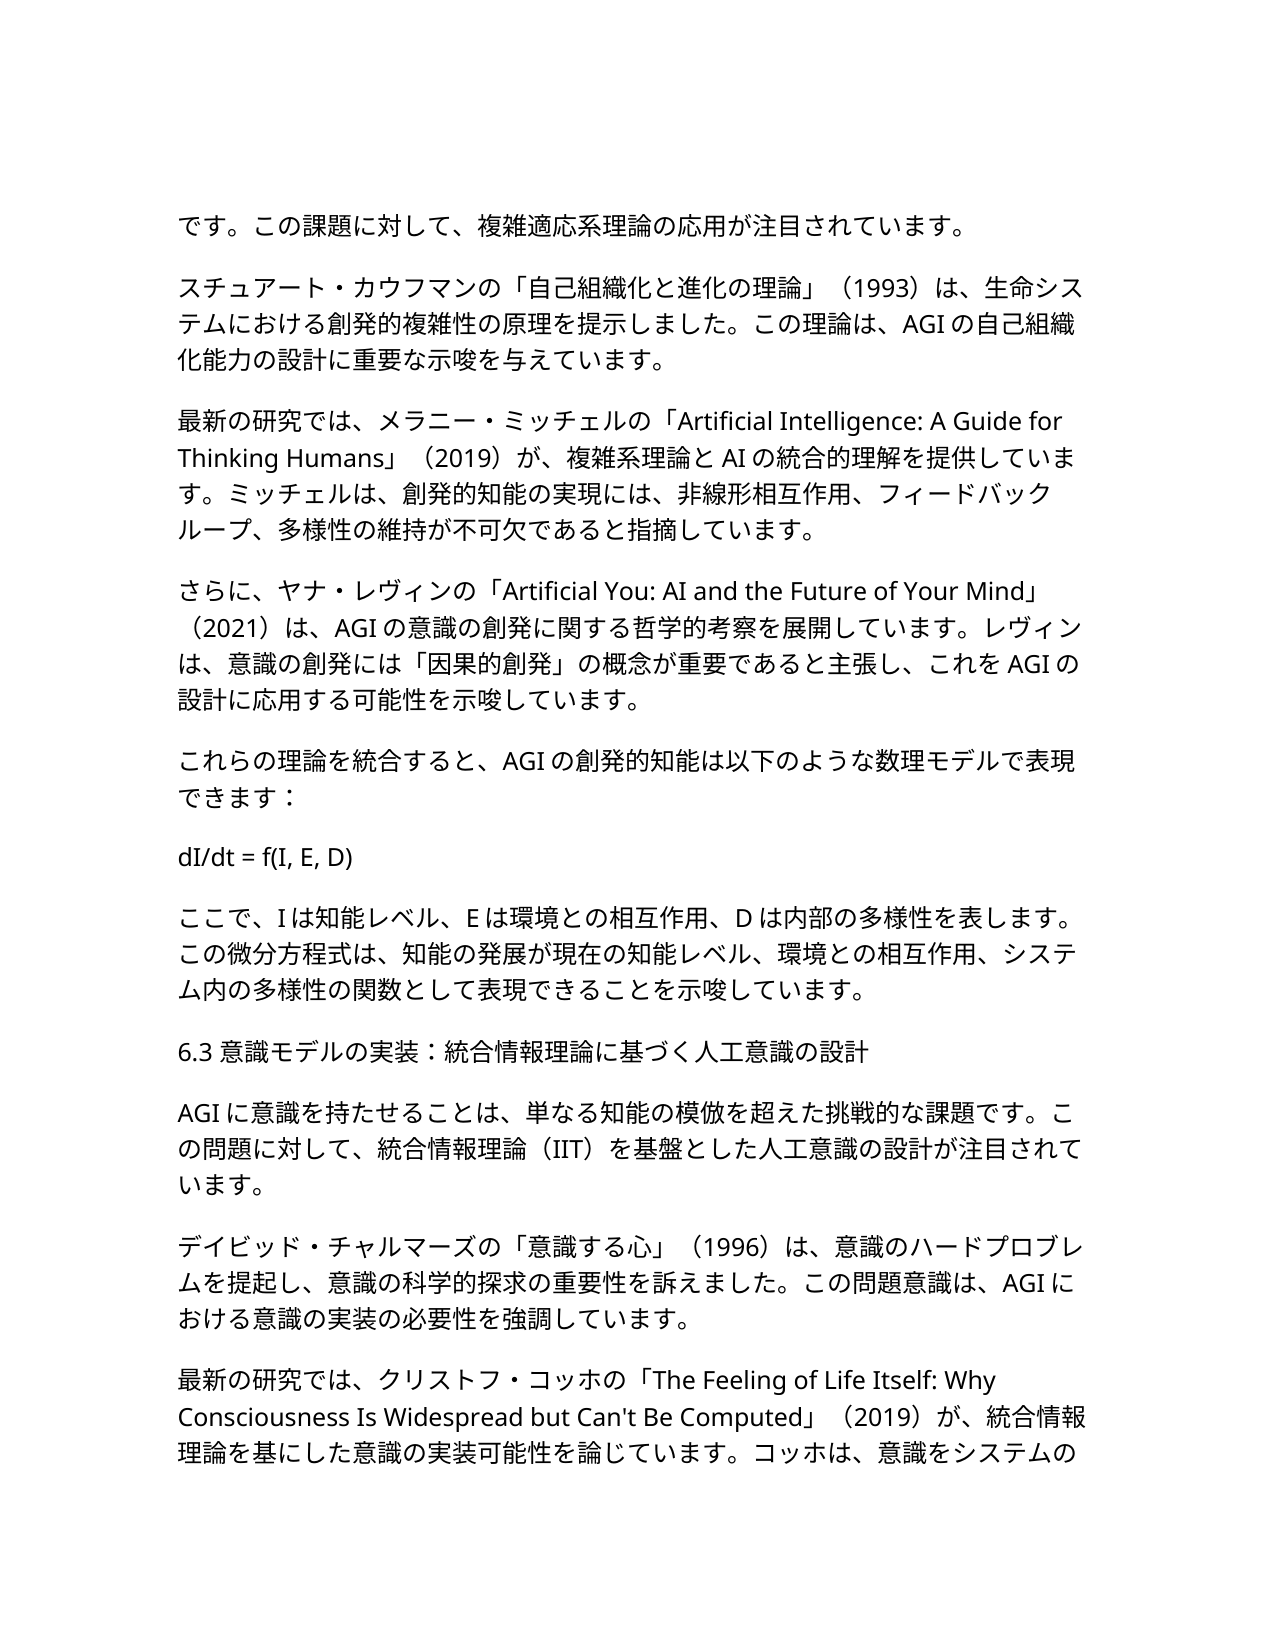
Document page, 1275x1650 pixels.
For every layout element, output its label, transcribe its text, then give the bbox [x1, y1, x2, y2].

text さらに、ヤナ・レヴィンの「Artificial You: AI and the Future of Your Mind」（2021）は、AGIの意識の創発に関する哲学的考察を展開しています。レヴィンは、意識の創発には「因果的創発」の概念が重要であると主張し、これをAGIの設計に応用する可能性を示唆しています。 [177, 572, 1098, 717]
text スチュアート・カウフマンの「自己組織化と進化の理論」（1993）は、生命システムにおける創発的複雑性の原理を提示しました。この理論は、AGIの自己組織化能力の設計に重要な示唆を与えています。 [177, 268, 1098, 377]
text ここで、Iは知能レベル、Eは環境との相互作用、Dは内部の多様性を表します。この微分方程式は、知能の発展が現在の知能レベル、環境との相互作用、システム内の多様性の関数として表現できることを示唆しています。 [177, 898, 1098, 1007]
text 最新の研究では、メラニー・ミッチェルの「Artificial Intelligence: A Guide for Thinking Humans」（2019）が、複雑系理論とAIの統合的理解を提供しています。ミッチェルは、創発的知能の実現には、非線形相互作用、フィードバックループ、多様性の維持が不可欠であると指摘しています。 [177, 402, 1098, 547]
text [177, 1361, 1098, 1469]
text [177, 207, 1098, 243]
text デイビッド・チャルマーズの「意識する心」（1996）は、意識のハードプロブレムを提起し、意識の科学的探求の重要性を訴えました。この問題意識は、AGIにおける意識の実装の必要性を強調しています。 [177, 1227, 1098, 1336]
text AGIに意識を持たせることは、単なる知能の模倣を超えた挑戦的な課題です。この問題に対して、統合情報理論（IIT）を基盤とした人工意識の設計が注目されています。 [177, 1093, 1098, 1202]
text dI/dt = f(I, E, D) [177, 839, 1098, 873]
text これらの理論を統合すると、AGIの創発的知能は以下のような数理モデルで表現できます： [177, 742, 1098, 814]
text 6.3 意識モデルの実装：統合情報理論に基づく人工意識の設計 [177, 1032, 1098, 1068]
